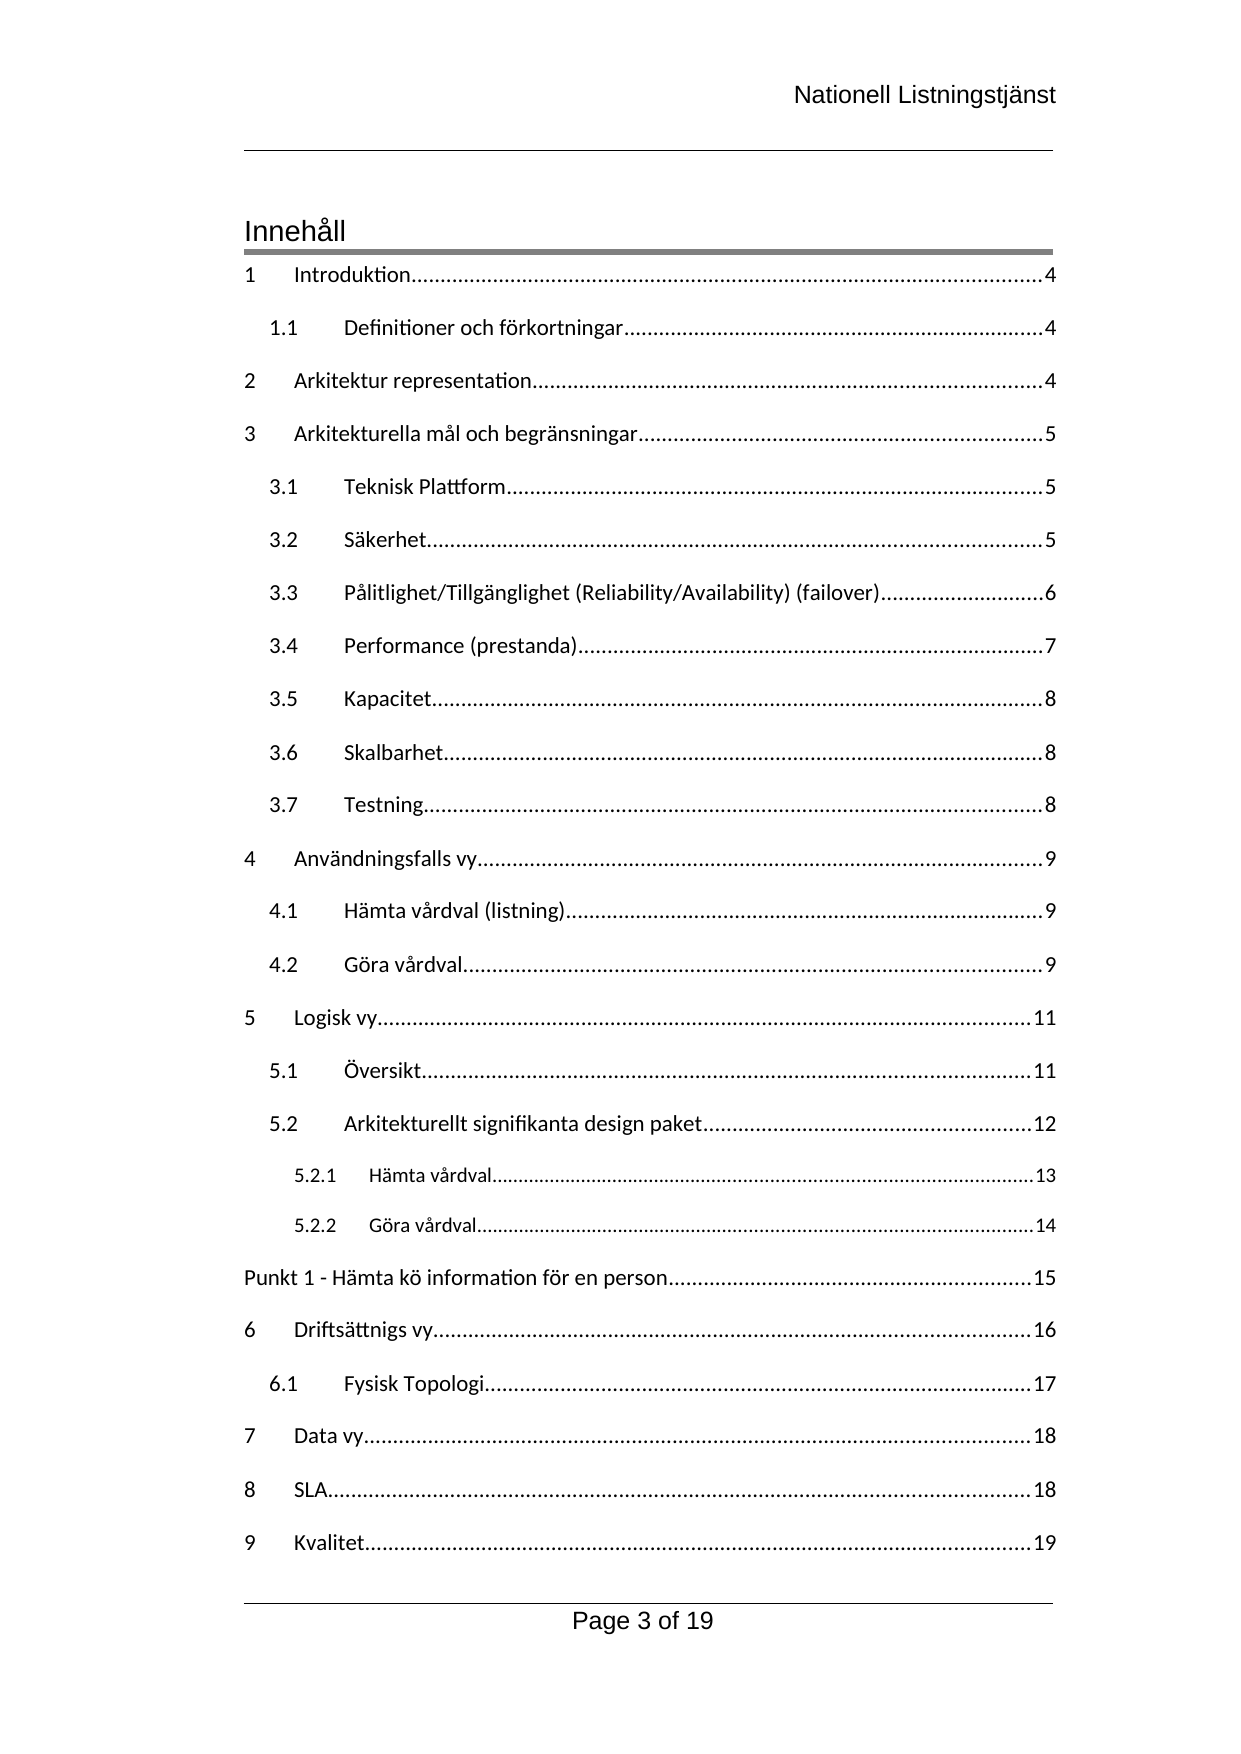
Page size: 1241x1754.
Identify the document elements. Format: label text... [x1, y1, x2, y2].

text 1.1 Definitioner och förkortningar 4 [269, 313, 1053, 341]
text 5.2.1 Hämta vårdval 13 [294, 1162, 1053, 1187]
text 2 Arkitektur representation 4 [244, 366, 1053, 394]
text 3.4 Performance (prestanda) 7 [269, 632, 1053, 659]
text 3.6 Skalbarhet 8 [269, 738, 1053, 766]
text 4 Användningsfalls vy 9 [244, 844, 1053, 872]
text 5 Logisk vy 11 [244, 1003, 1053, 1031]
text 8 SLA 18 [244, 1475, 1053, 1503]
text Innehåll [244, 213, 1053, 249]
text 3.3 Pålitlighet/Tillgänglighet (Reliability/Availability) (failover) 6 [269, 578, 1053, 607]
text 1 Introduktion 4 [244, 260, 1053, 288]
text 5.2.2 Göra vårdval 14 [294, 1212, 1053, 1238]
text 7 Data vy 18 [244, 1422, 1053, 1450]
text 5.2 Arkitekturellt signifikanta design paket 12 [269, 1109, 1053, 1137]
text 3 Arkitekturella mål och begränsningar 5 [244, 419, 1053, 447]
text 3.2 Säkerhet 5 [269, 526, 1053, 553]
text 6 Driftsättnigs vy 16 [244, 1316, 1053, 1344]
text 3.1 Teknisk Plattform 5 [269, 472, 1053, 501]
text 9 Kvalitet 19 [244, 1528, 1053, 1556]
text Punkt 1 - Hämta kö information för en person 15 [244, 1263, 1053, 1291]
text 4.1 Hämta vårdval (listning) 9 [269, 897, 1053, 925]
text 3.7 Testning 8 [269, 791, 1053, 819]
text 5.1 Översikt 11 [269, 1056, 1053, 1084]
text 4.2 Göra vårdval 9 [269, 950, 1053, 978]
text 6.1 Fysisk Topologi 17 [269, 1369, 1053, 1397]
text 3.5 Kapacitet 8 [269, 684, 1053, 713]
